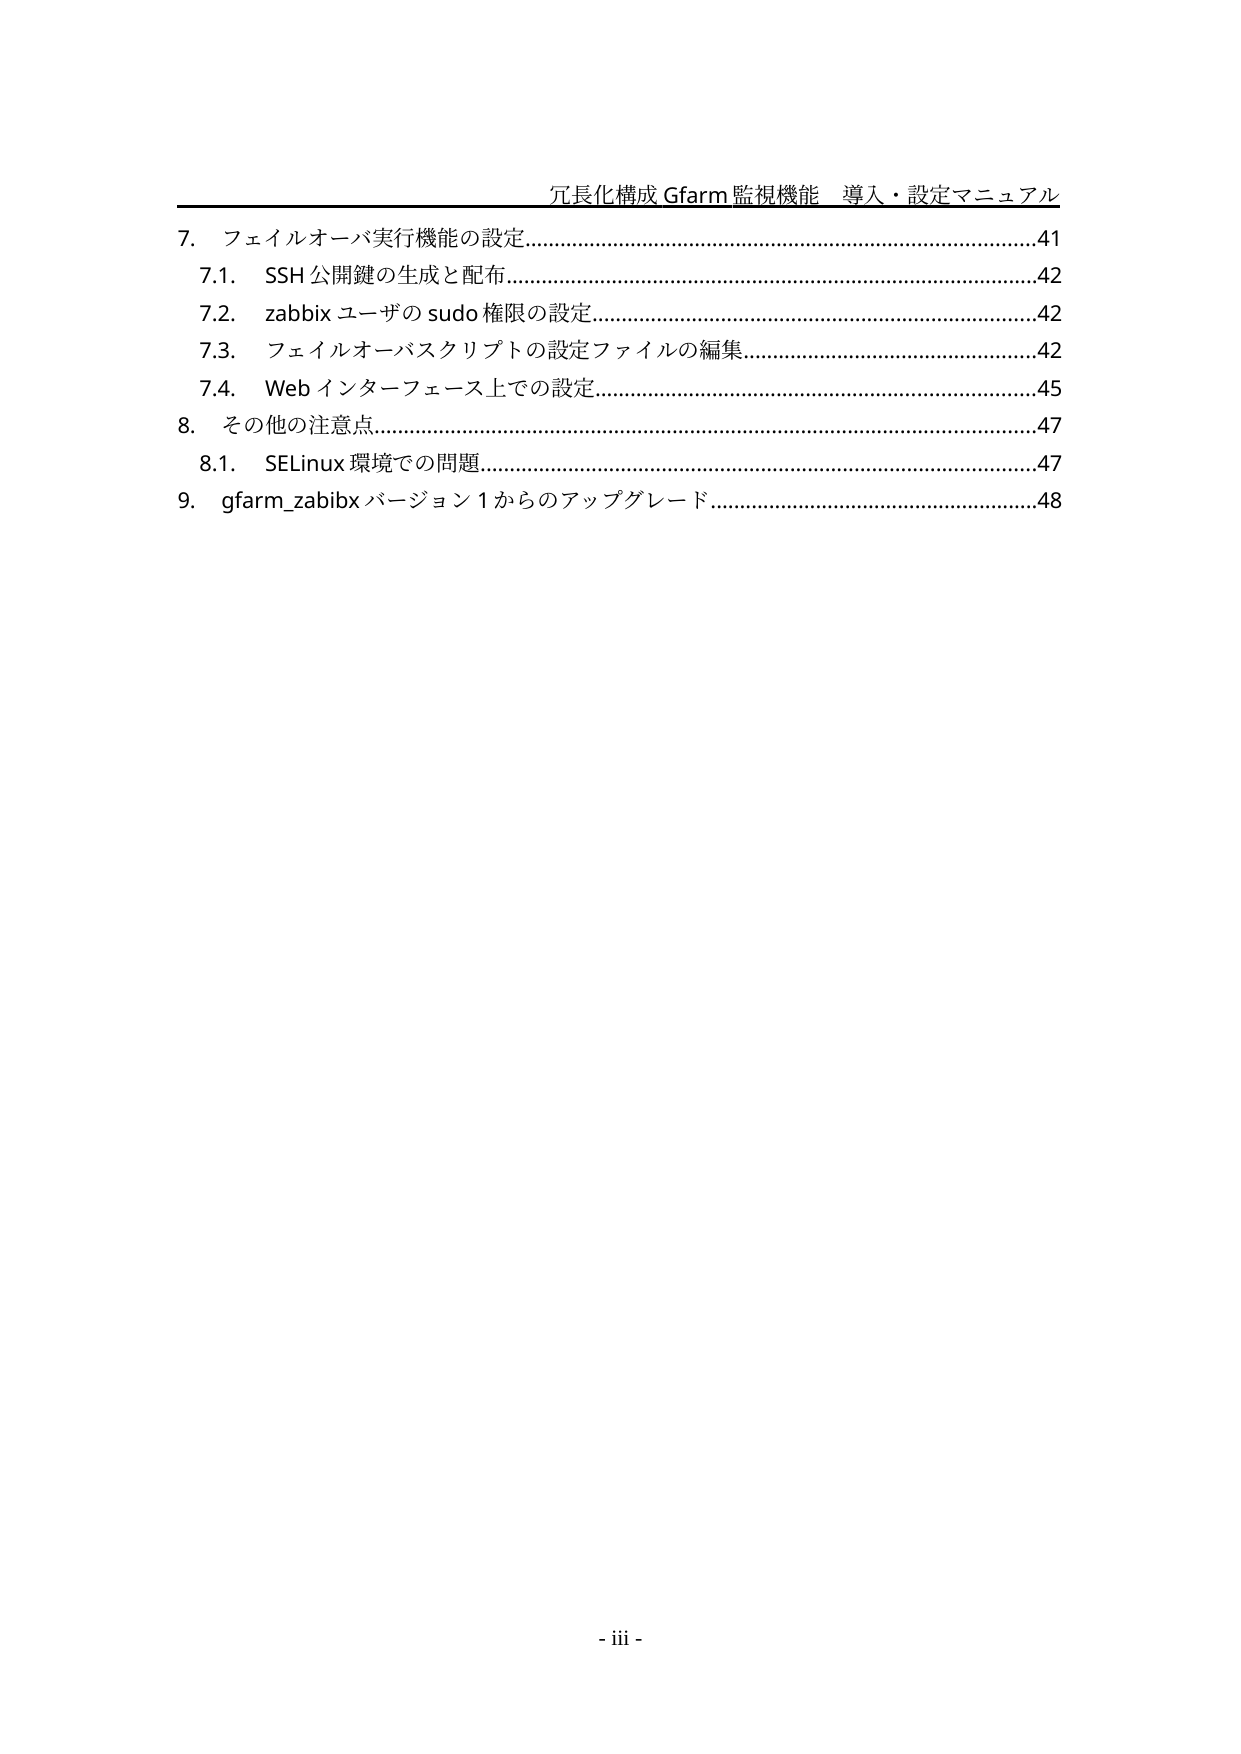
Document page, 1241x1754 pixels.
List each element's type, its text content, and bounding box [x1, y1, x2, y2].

text 8.1. SELinux環境での問題 47 [199, 443, 1063, 481]
text 7.2. zabbixユーザのsudo権限の設定 42 [199, 293, 1063, 331]
text 8. その他の注意点 47 [177, 406, 1063, 443]
text 7.3. フェイルオーバスクリプトの設定ファイルの編集 42 [199, 331, 1063, 368]
text 7.4. Webインターフェース上での設定 45 [199, 368, 1063, 406]
text 7.1. SSH公開鍵の生成と配布 42 [199, 256, 1063, 293]
text 9. gfarm_zabibxバージョン1からのアップグレード 48 [177, 481, 1063, 518]
text 7. フェイルオーバ実行機能の設定 41 [177, 218, 1063, 256]
